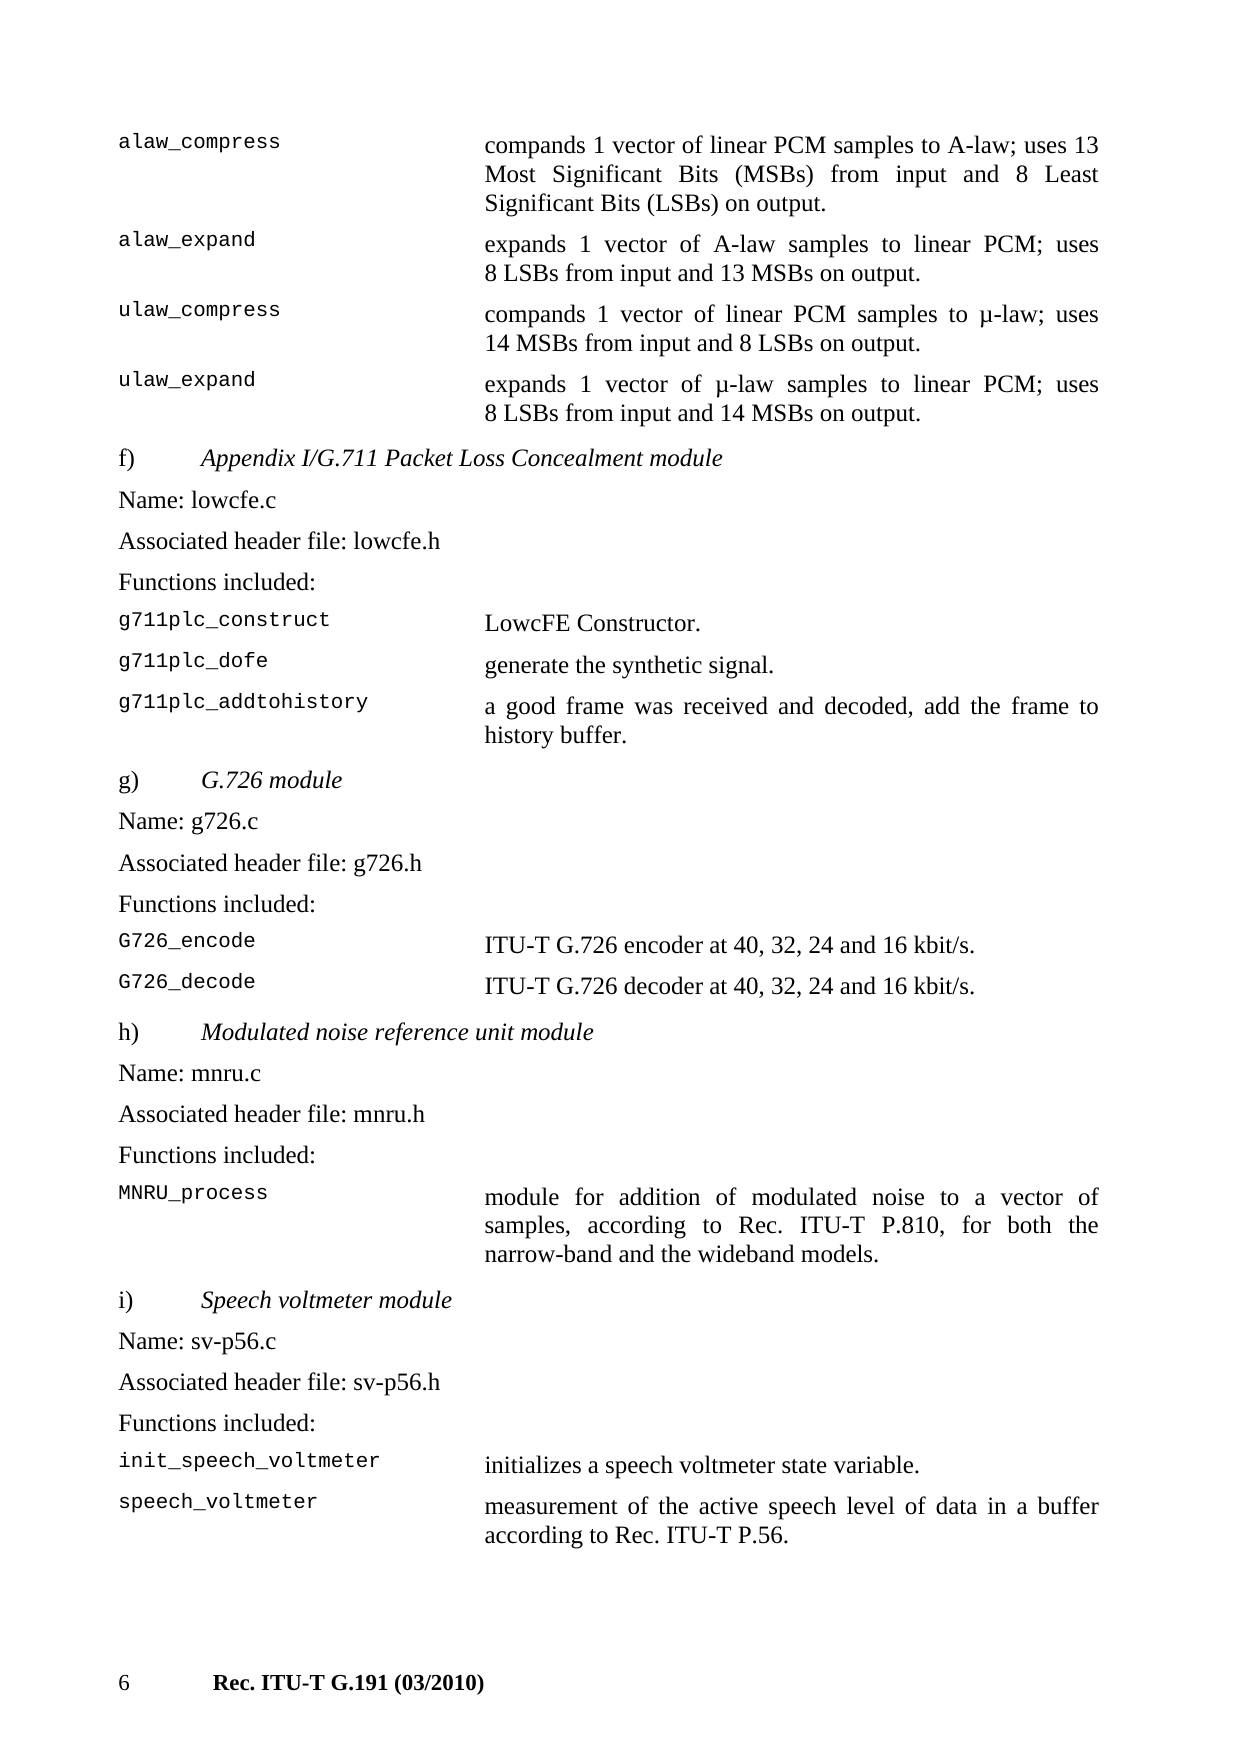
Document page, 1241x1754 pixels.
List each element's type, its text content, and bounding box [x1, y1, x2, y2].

text g) G.726 module [118, 765, 1122, 794]
table_cell expands 1 vector of µ-law samples to linear PCM; uses 8 LSBs from input and 14 MSBs on output. [473, 357, 1111, 427]
text Functions included: [118, 889, 1122, 918]
text Associated header file: lowcfe.h [118, 526, 1122, 555]
table_header alaw_compress [107, 118, 473, 217]
table_cell speech_voltmeter [107, 1479, 473, 1548]
table_cell G726_decode [107, 959, 473, 1000]
table_cell expands 1 vector of A-law samples to linear PCM; uses 8 LSBs from input and 13 MSBs on output. [473, 217, 1111, 287]
table_cell measurement of the active speech level of data in a buffer according to Rec. ITU-T P.56. [473, 1479, 1111, 1548]
table_cell g711plc_addtohistory [107, 679, 473, 748]
table_header LowcFE Constructor. [473, 596, 1111, 637]
table_header G726_encode [107, 918, 473, 959]
table_header MNRU_process [107, 1169, 473, 1268]
text h) Modulated noise reference unit module [118, 1017, 1122, 1046]
text i) Speech voltmeter module [118, 1285, 1122, 1313]
table_cell ulaw_expand [107, 357, 473, 427]
table_header init_speech_voltmeter [107, 1437, 473, 1478]
table_header compands 1 vector of linear PCM samples to A-law; uses 13 Most Significant Bits (MSBs) from input and 8 Least Significant Bits (LSBs) on output. [473, 118, 1111, 217]
table_cell ITU-T G.726 decoder at 40, 32, 24 and 16 kbit/s. [473, 959, 1111, 1000]
text Associated header file: g726.h [118, 848, 1122, 876]
text Functions included: [118, 567, 1122, 596]
text Functions included: [118, 1408, 1122, 1437]
table_header ITU-T G.726 encoder at 40, 32, 24 and 16 kbit/s. [473, 918, 1111, 959]
text Name: sv-p56.c [118, 1326, 1122, 1355]
text f) Appendix I/G.711 Packet Loss Concealment module [118, 443, 1122, 472]
table_cell a good frame was received and decoded, add the frame to history buffer. [473, 679, 1111, 748]
text Associated header file: mnru.h [118, 1099, 1122, 1128]
text Name: mnru.c [118, 1058, 1122, 1087]
table_cell compands 1 vector of linear PCM samples to µ-law; uses 14 MSBs from input and 8 LSBs on output. [473, 287, 1111, 357]
table_header g711plc_construct [107, 596, 473, 637]
table_header module for addition of modulated noise to a vector of samples, according to Rec. ITU-T P.810, for both the narrow-band and the wideband models. [473, 1169, 1111, 1268]
text Functions included: [118, 1141, 1122, 1169]
table_cell generate the synthetic signal. [473, 637, 1111, 678]
table_cell alaw_expand [107, 217, 473, 287]
table_cell ulaw_compress [107, 287, 473, 357]
text Associated header file: sv-p56.h [118, 1367, 1122, 1396]
text Name: lowcfe.c [118, 485, 1122, 513]
table_header initializes a speech voltmeter state variable. [473, 1437, 1111, 1478]
table_cell g711plc_dofe [107, 637, 473, 678]
text Name: g726.c [118, 806, 1122, 835]
